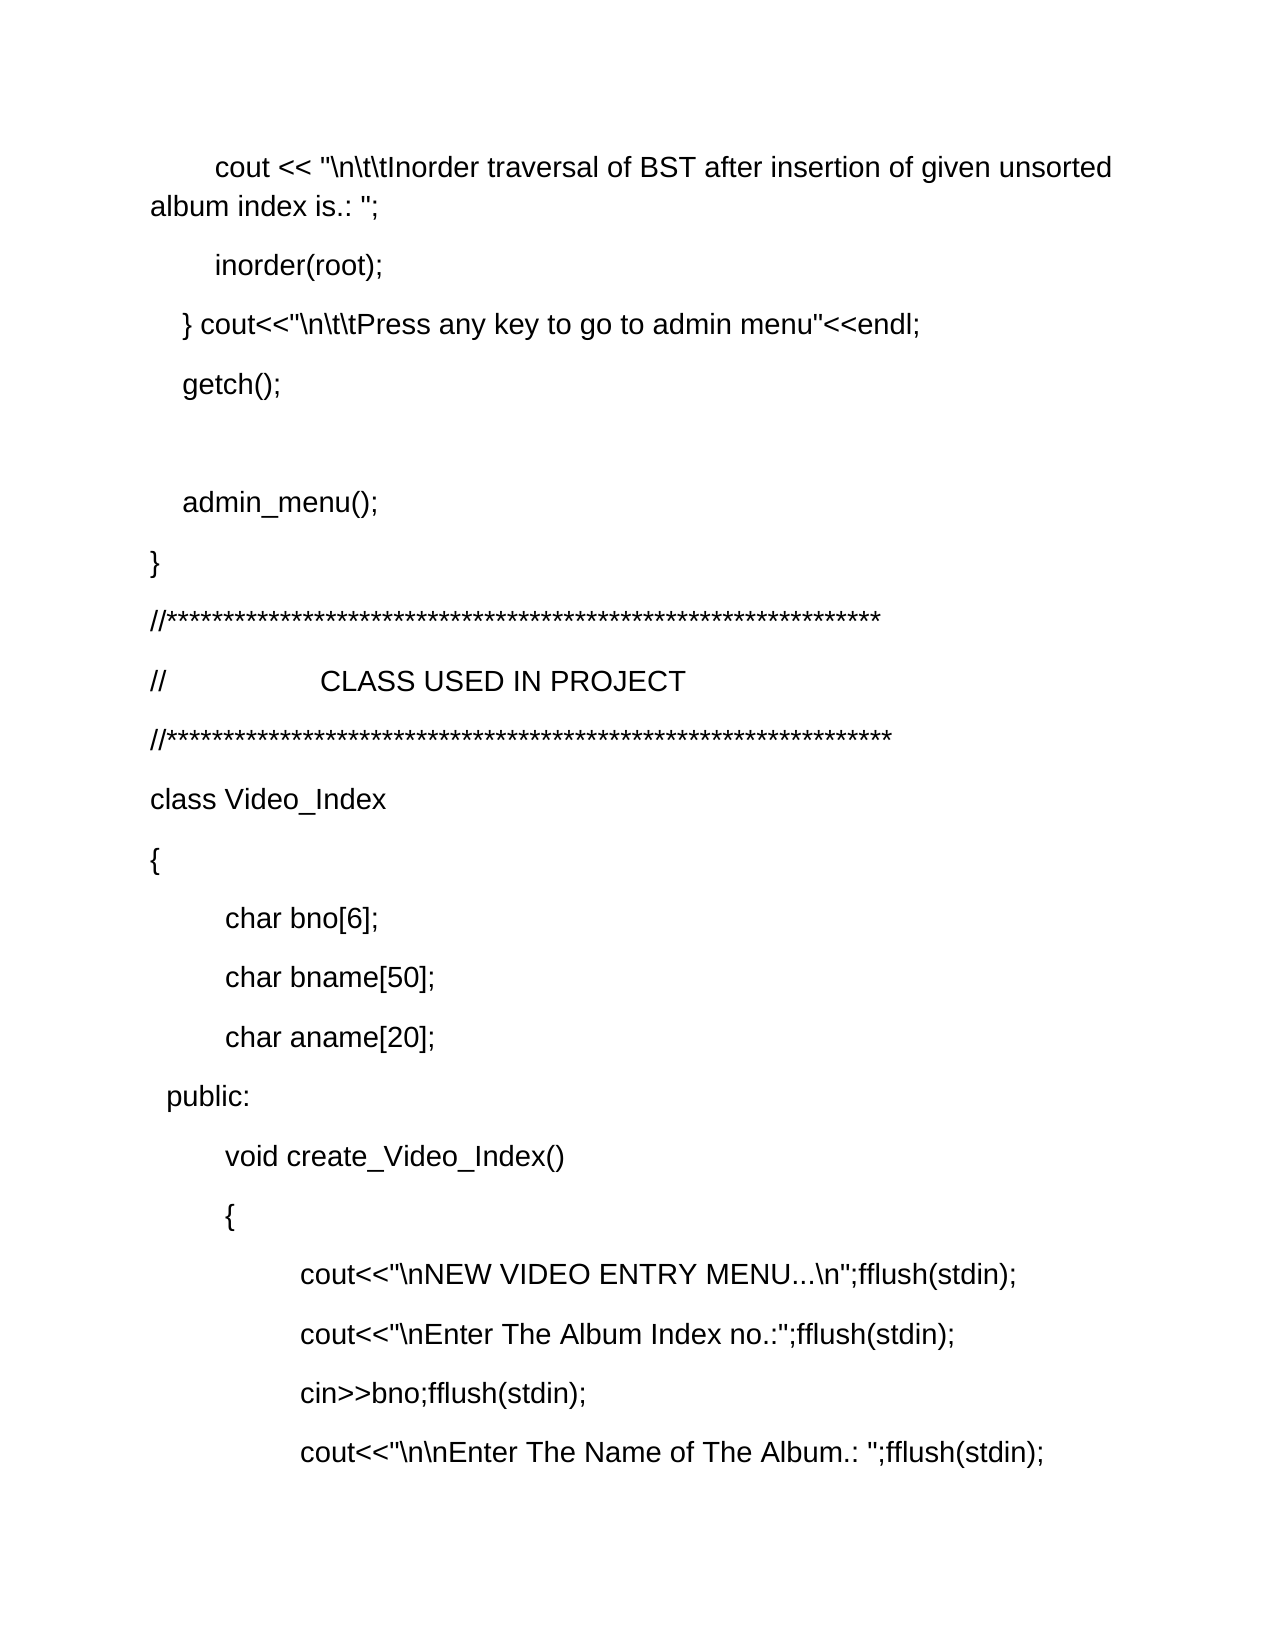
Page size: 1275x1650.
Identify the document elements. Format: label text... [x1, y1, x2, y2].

text inorder(root); [150, 248, 1125, 281]
text //**************************************************************** [150, 723, 1125, 756]
text cout << "\n\t\tInorder traversal of BST after insertion of given unsorted album index is.: "; [150, 150, 1125, 222]
text char bno[6]; [150, 901, 1125, 934]
text //*************************************************************** [150, 604, 1125, 638]
text { [150, 842, 1125, 875]
text } cout<<"\n\t\tPress any key to go to admin menu"<<endl; [150, 307, 1125, 341]
text getch(); [150, 367, 1125, 400]
text char bname[50]; [150, 960, 1125, 994]
text public: [150, 1079, 1125, 1113]
text admin_menu(); [150, 485, 1125, 519]
text // CLASS USED IN PROJECT [150, 663, 1125, 697]
text cin>>bno;fflush(stdin); [150, 1376, 1125, 1409]
text cout<<"\nEnter The Album Index no.:";fflush(stdin); [150, 1317, 1125, 1350]
text class Video_Index [150, 782, 1125, 816]
text { [150, 1198, 1125, 1231]
text char aname[20]; [150, 1020, 1125, 1053]
text cout<<"\nNEW VIDEO ENTRY MENU...\n";fflush(stdin); [150, 1257, 1125, 1291]
text cout<<"\n\nEnter The Name of The Album.: ";fflush(stdin); [150, 1435, 1125, 1469]
text } [150, 545, 1125, 578]
text void create_Video_Index() [150, 1138, 1125, 1172]
